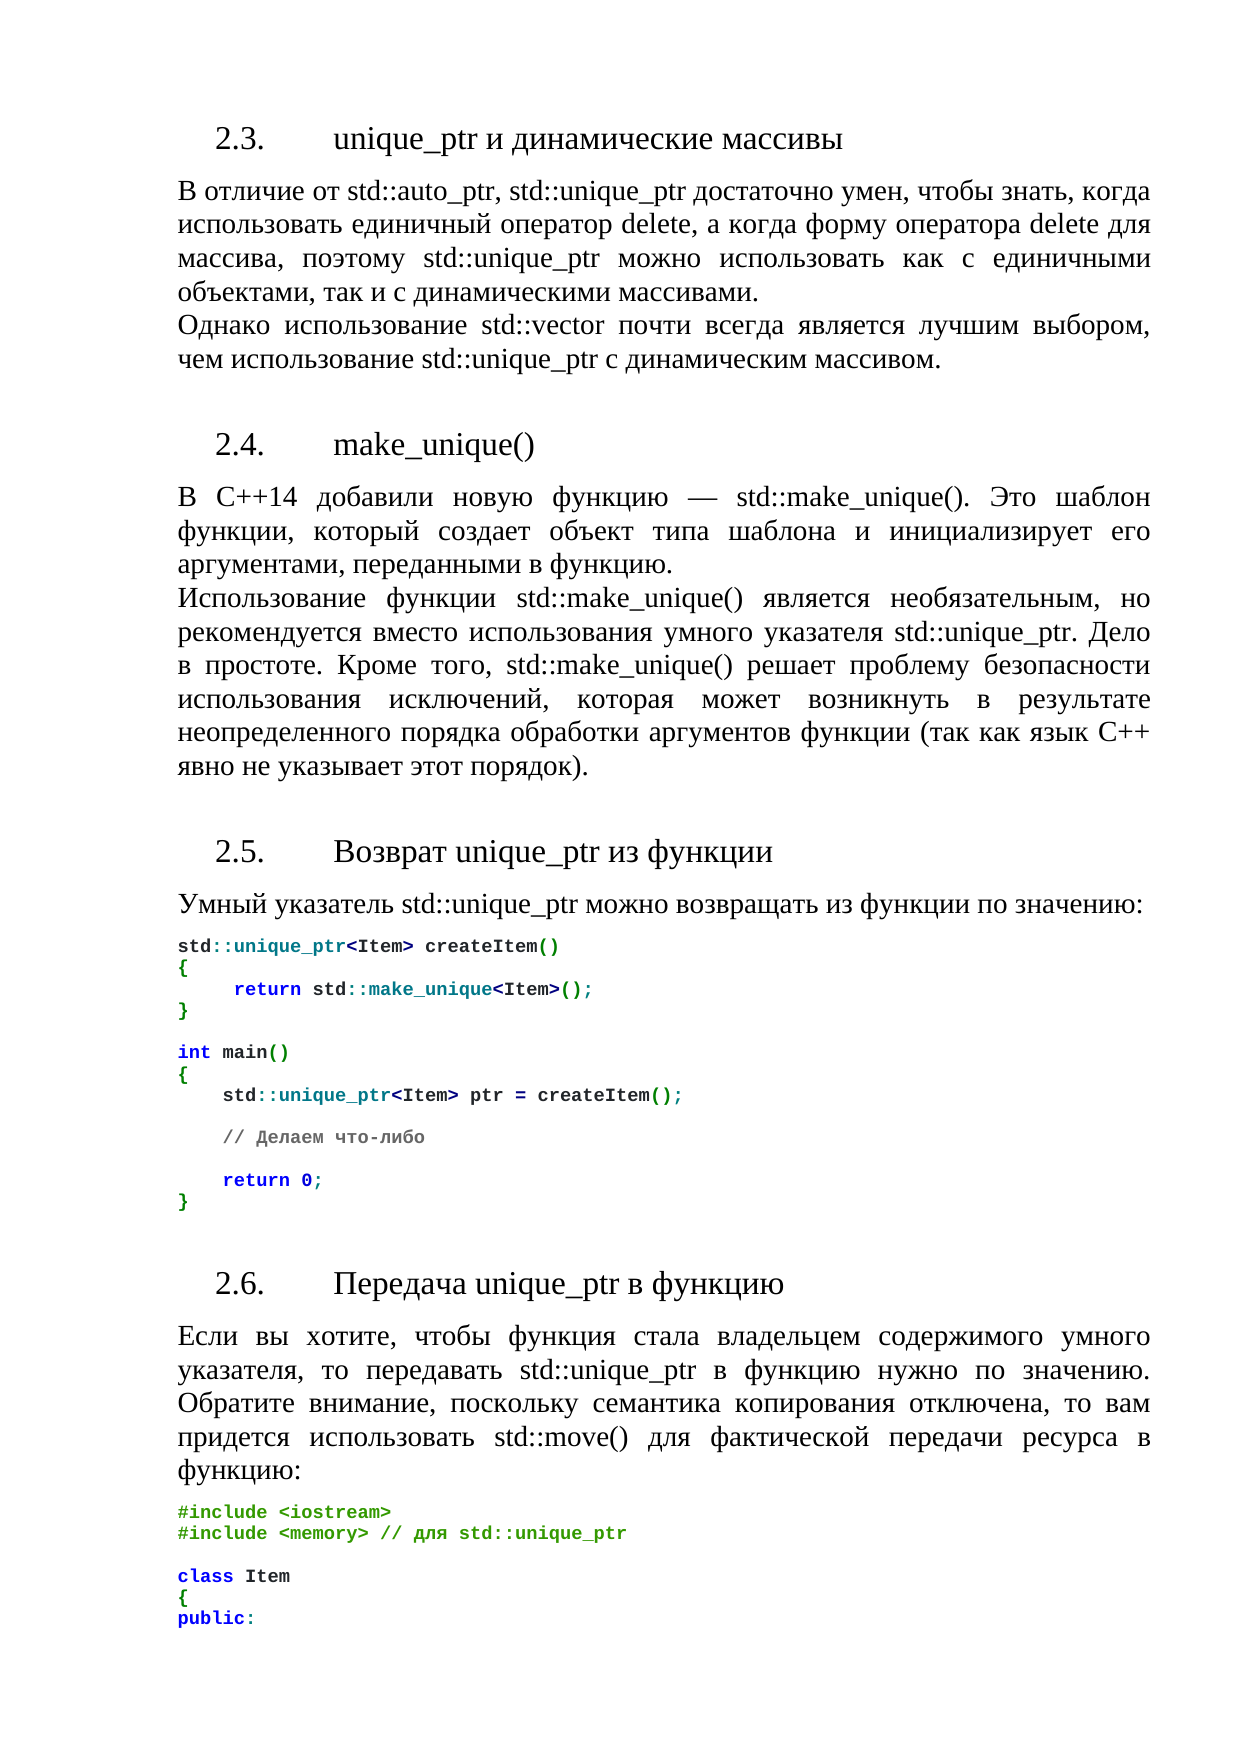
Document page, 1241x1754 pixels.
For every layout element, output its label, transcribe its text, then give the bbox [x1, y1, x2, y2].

text В отличие от std::auto_ptr, std::unique_ptr достаточно умен, чтобы знать, когда использовать единичный оператор delete, а когда форму оператора delete для массива, поэтому std::unique_ptr можно использовать как с единичными объектами, так и с динамическими массивами. [177, 173, 1152, 307]
text Использование функции std::make_unique() является необязательным, но рекомендуется вместо использования умного указателя std::unique_ptr. Дело в простоте. Кроме того, std::make_unique() решает проблему безопасности использования исключений, которая может возникнуть в результате неопределенного порядка обработки аргументов функции (так как язык С++ явно не указывает этот порядок). [177, 580, 1152, 781]
list unique_ptr и динамические массивы [215, 118, 1152, 156]
text Если вы хотите, чтобы функция стала владельцем содержимого умного указателя, то передавать std::unique_ptr в функцию нужно по значению. Обратите внимание, поскольку семантика копирования отключена, то вам придется использовать std::move() для фактической передачи ресурса в функцию: [177, 1318, 1152, 1486]
text #include <iostream> [177, 1503, 1152, 1524]
text В C++14 добавили новую функцию — std::make_unique(). Это шаблон функции, который создает объект типа шаблона и инициализирует его аргументами, переданными в функцию. [177, 479, 1152, 580]
text // Делаем что-либо [177, 1128, 1152, 1149]
list Передача unique_ptr в функцию [215, 1263, 1152, 1302]
text std::unique_ptr<Item> createItem() [177, 937, 1152, 958]
text return std::make_unique<Item>(); [177, 979, 1152, 1001]
text int main() [177, 1043, 1152, 1064]
text #include <memory> // для std::unique_ptr [177, 1524, 1152, 1545]
text class Item [177, 1566, 1152, 1588]
text Однако использование std::vector почти всегда является лучшим выбором, чем использование std::unique_ptr с динамическим массивом. [177, 307, 1152, 374]
text } [177, 1192, 1152, 1213]
text { [177, 1588, 1152, 1609]
list make_unique() [215, 424, 1152, 463]
list Возврат unique_ptr из функции [215, 832, 1152, 870]
text Умный указатель std::unique_ptr можно возвращать из функции по значению: [177, 887, 1152, 920]
text { [177, 1064, 1152, 1086]
text return 0; [177, 1171, 1152, 1192]
text { [177, 958, 1152, 979]
text std::unique_ptr<Item> ptr = createItem(); [177, 1086, 1152, 1107]
text } [177, 1001, 1152, 1022]
text public: [177, 1609, 1152, 1630]
